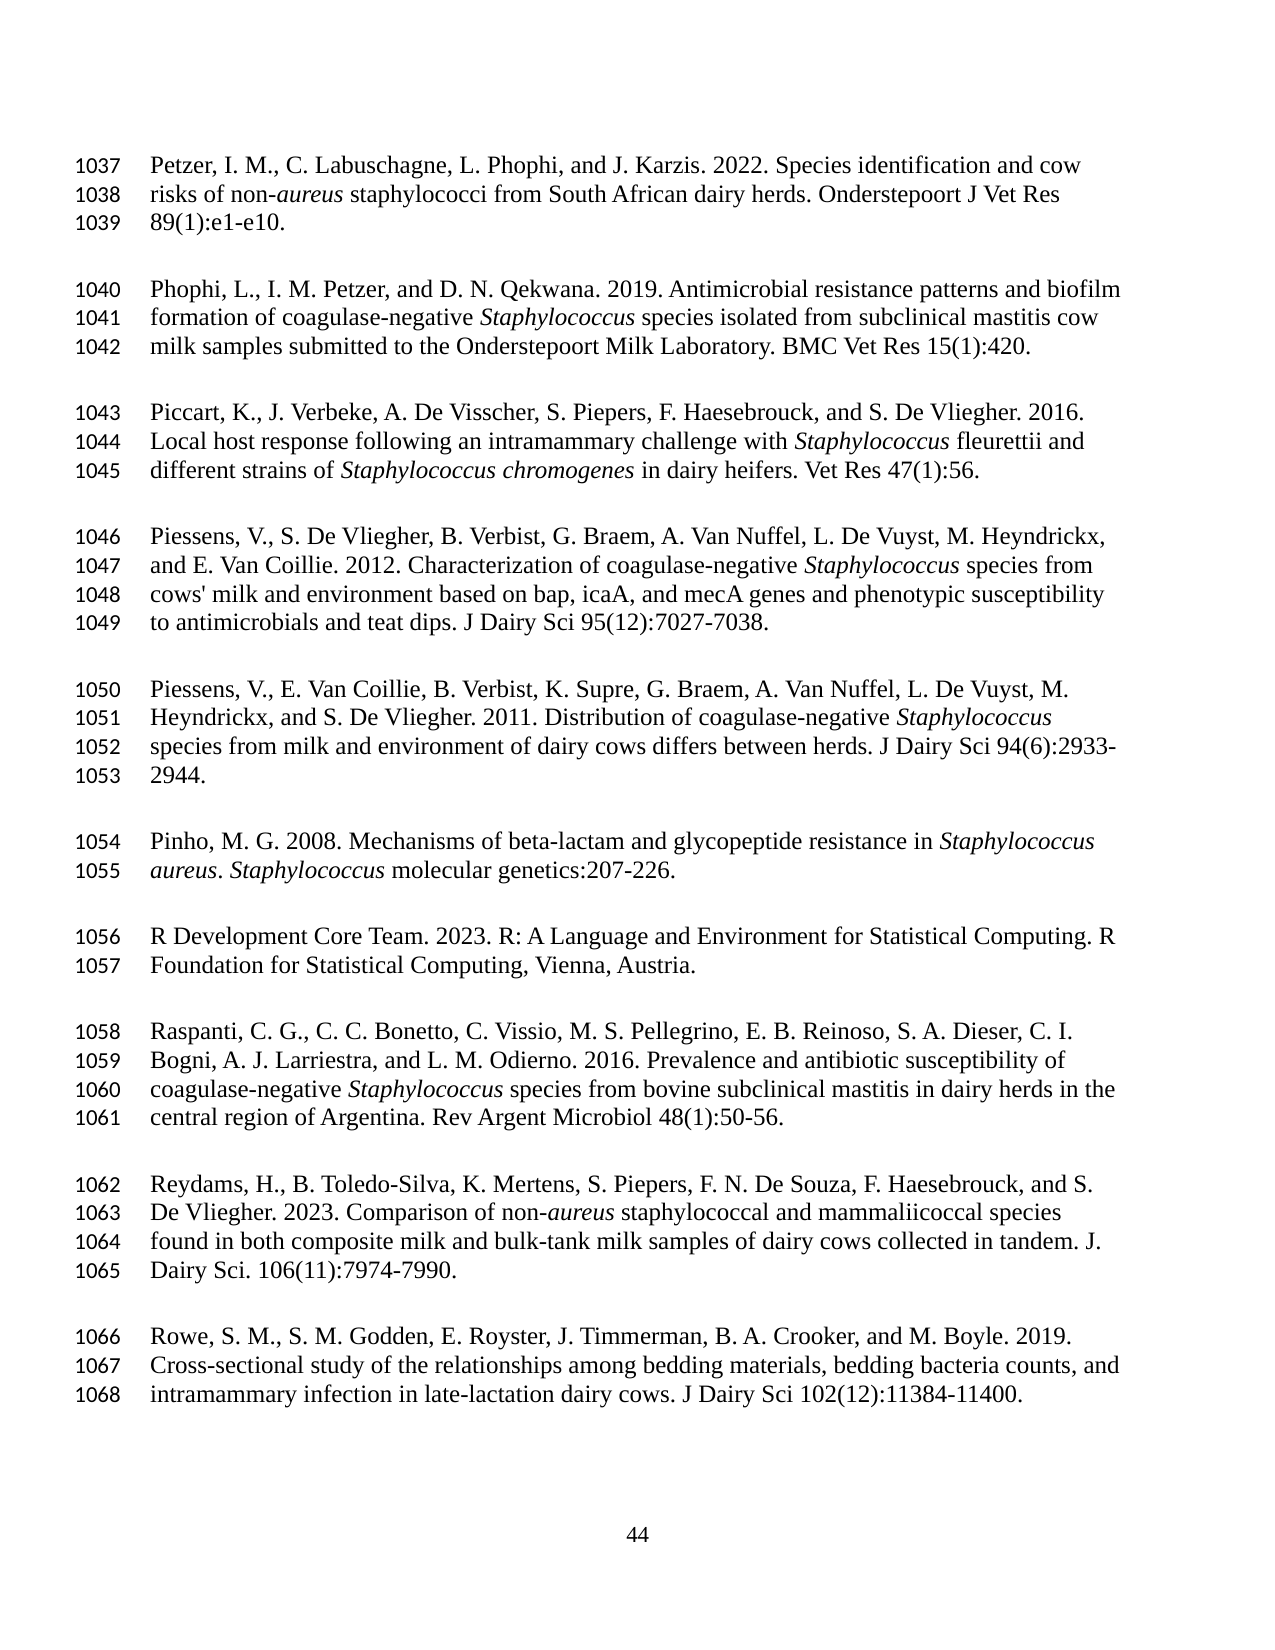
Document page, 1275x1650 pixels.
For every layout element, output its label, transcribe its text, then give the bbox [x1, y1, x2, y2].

text R Development Core Team. 2023. R: A Language and Environment for Statistical Computing. R Foundation for Statistical Computing, Vienna, Austria. [150, 921, 1125, 979]
text Reydams, H., B. Toledo-Silva, K. Mertens, S. Piepers, F. N. De Souza, F. Haesebrouck, and S. De Vliegher. 2023. Comparison of non-aureus staphylococcal and mammaliicoccal species found in both composite milk and bulk-tank milk samples of dairy cows collected in tandem. J. Dairy Sci. 106(11):7974-7990. [150, 1169, 1125, 1284]
text Piccart, K., J. Verbeke, A. De Visscher, S. Piepers, F. Haesebrouck, and S. De Vliegher. 2016. Local host response following an intramammary challenge with Staphylococcus fleurettii and different strains of Staphylococcus chromogenes in dairy heifers. Vet Res 47(1):56. [150, 397, 1125, 484]
text Raspanti, C. G., C. C. Bonetto, C. Vissio, M. S. Pellegrino, E. B. Reinoso, S. A. Dieser, C. I. Bogni, A. J. Larriestra, and L. M. Odierno. 2016. Prevalence and antibiotic susceptibility of coagulase-negative Staphylococcus species from bovine subclinical mastitis in dairy herds in the central region of Argentina. Rev Argent Microbiol 48(1):50-56. [150, 1016, 1125, 1131]
text Petzer, I. M., C. Labuschagne, L. Phophi, and J. Karzis. 2022. Species identification and cow risks of non-aureus staphylococci from South African dairy herds. Onderstepoort J Vet Res 89(1):e1-e10. [150, 150, 1125, 236]
text Phophi, L., I. M. Petzer, and D. N. Qekwana. 2019. Antimicrobial resistance patterns and biofilm formation of coagulase-negative Staphylococcus species isolated from subclinical mastitis cow milk samples submitted to the Onderstepoort Milk Laboratory. BMC Vet Res 15(1):420. [150, 274, 1125, 360]
text Piessens, V., E. Van Coillie, B. Verbist, K. Supre, G. Braem, A. Van Nuffel, L. De Vuyst, M. Heyndrickx, and S. De Vliegher. 2011. Distribution of coagulase-negative Staphylococcus species from milk and environment of dairy cows differs between herds. J Dairy Sci 94(6):2933-2944. [150, 674, 1125, 789]
text Pinho, M. G. 2008. Mechanisms of beta-lactam and glycopeptide resistance in Staphylococcus aureus. Staphylococcus molecular genetics:207-226. [150, 826, 1125, 884]
text Piessens, V., S. De Vliegher, B. Verbist, G. Braem, A. Van Nuffel, L. De Vuyst, M. Heyndrickx, and E. Van Coillie. 2012. Characterization of coagulase-negative Staphylococcus species from cows' milk and environment based on bap, icaA, and mecA genes and phenotypic susceptibility to antimicrobials and teat dips. J Dairy Sci 95(12):7027-7038. [150, 521, 1125, 636]
text Rowe, S. M., S. M. Godden, E. Royster, J. Timmerman, B. A. Crooker, and M. Boyle. 2019. Cross-sectional study of the relationships among bedding materials, bedding bacteria counts, and intramammary infection in late-lactation dairy cows. J Dairy Sci 102(12):11384-11400. [150, 1321, 1125, 1407]
